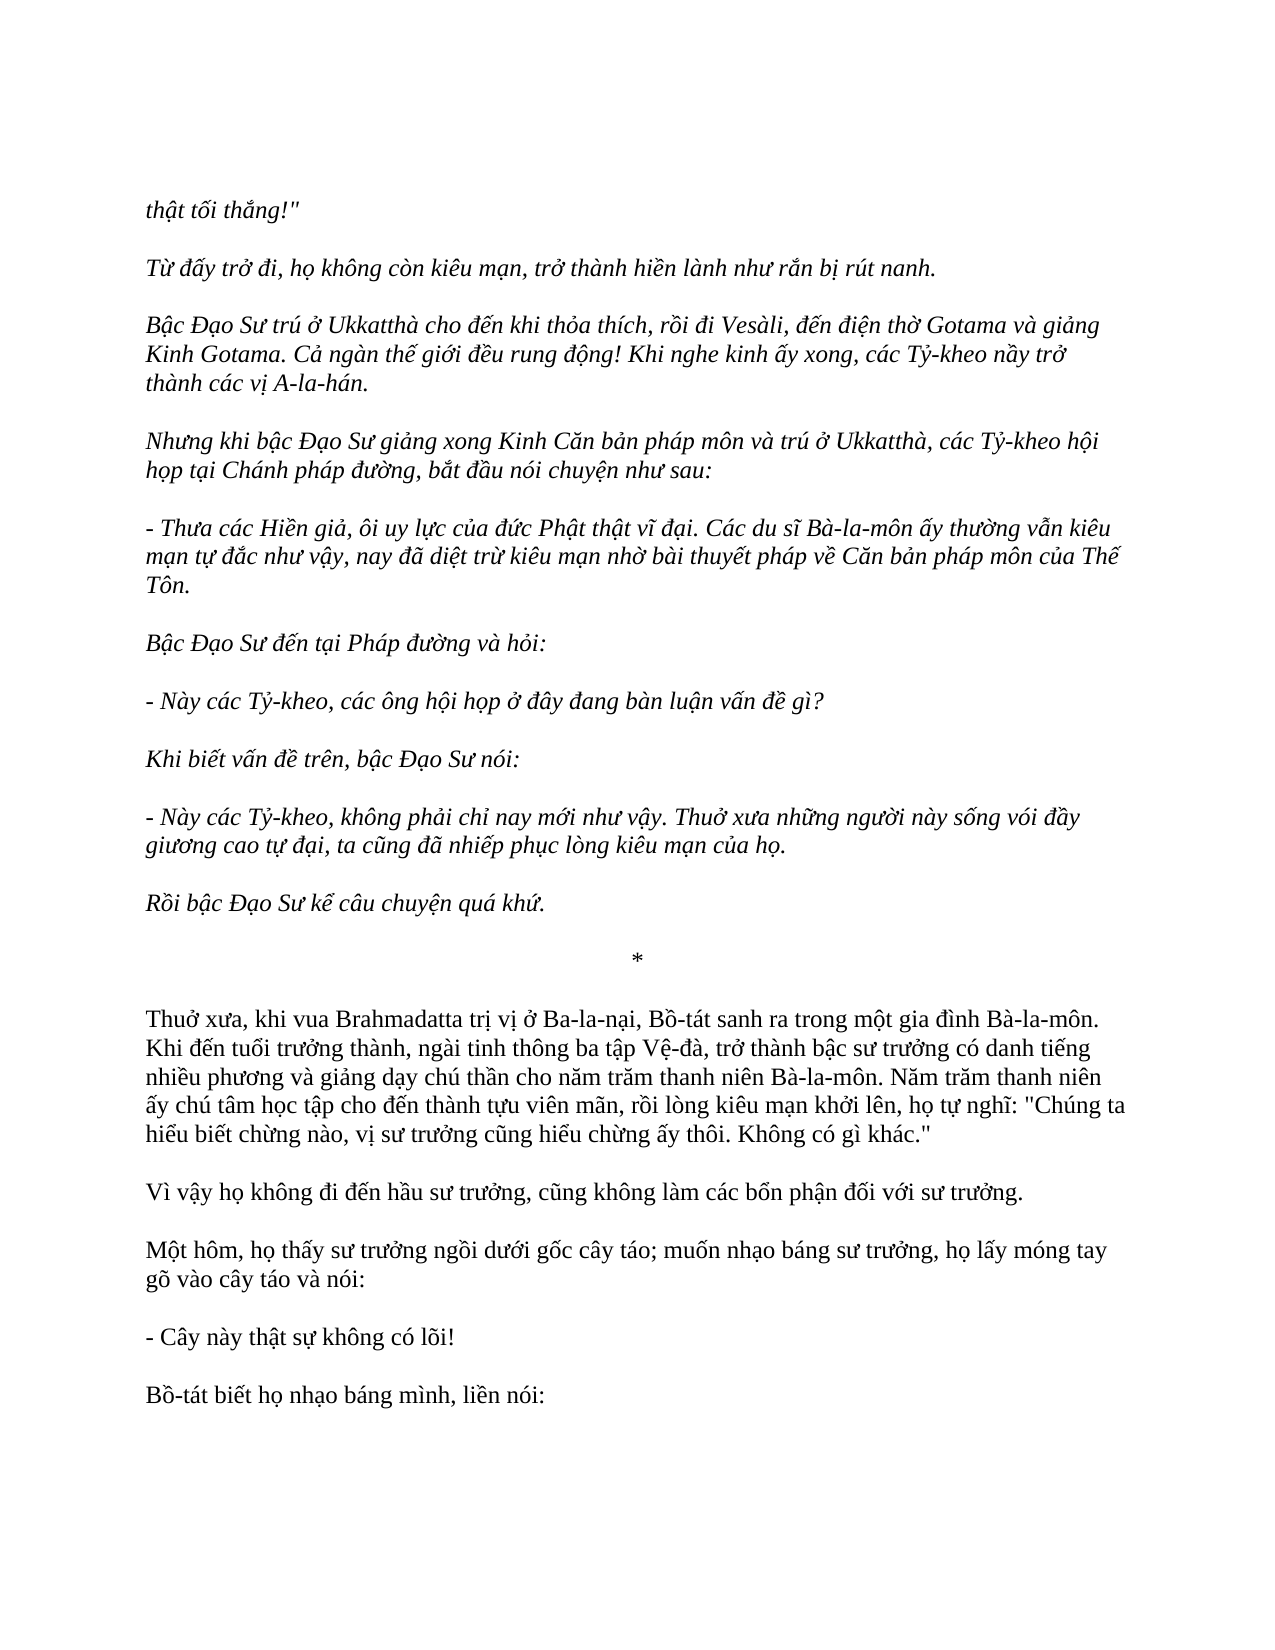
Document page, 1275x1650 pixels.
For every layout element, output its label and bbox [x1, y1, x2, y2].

table_header [130, 150, 1145, 1453]
